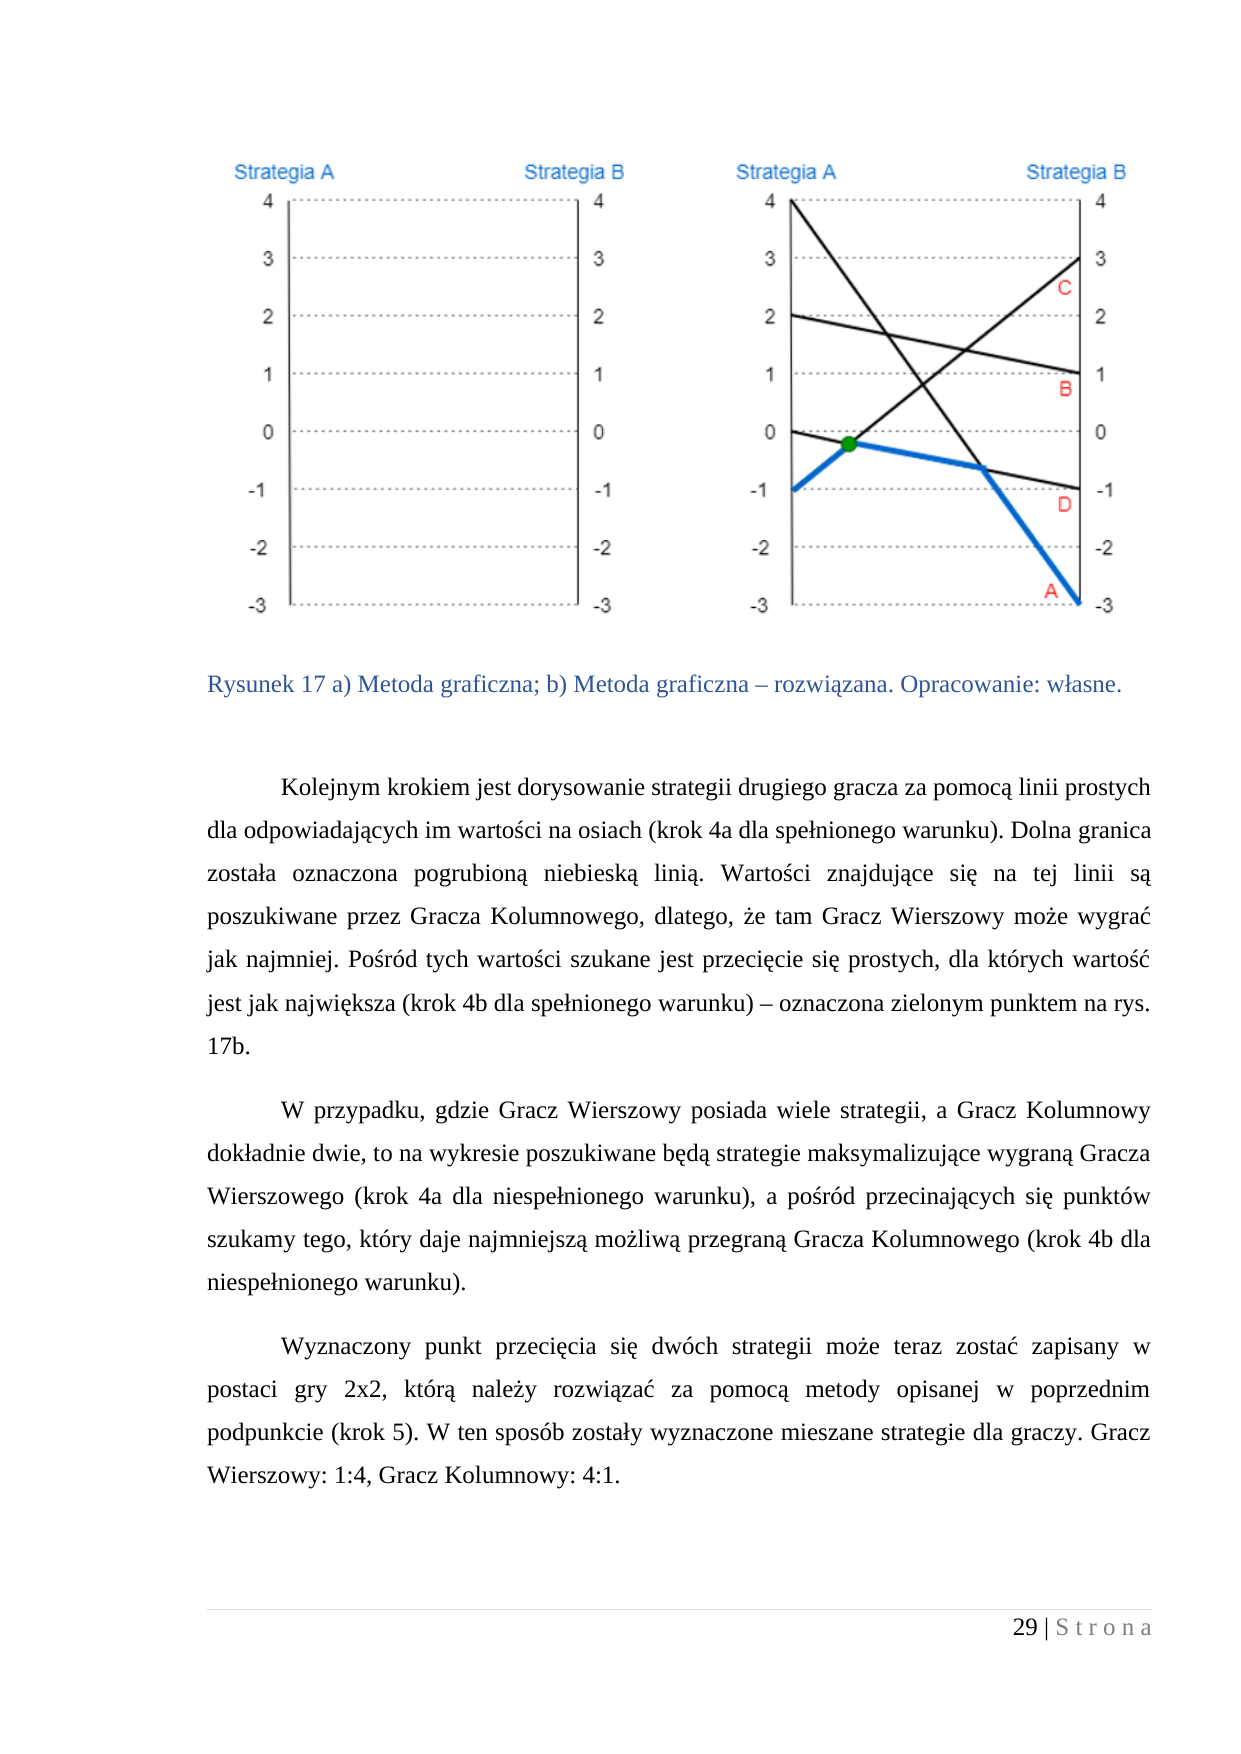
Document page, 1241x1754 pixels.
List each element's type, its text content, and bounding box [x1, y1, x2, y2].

text W przypadku, gdzie Gracz Wierszowy posiada wiele strategii, a Gracz Kolumnowy dokładnie dwie, to na wykresie poszukiwane będą strategie maksymalizujące wygraną Gracza Wierszowego (krok 4a dla niespełnionego warunku), a pośród przecinających się punktów szukamy tego, który daje najmniejszą możliwą przegraną Gracza Kolumnowego (krok 4b dla niespełnionego warunku). [207, 1095, 1152, 1296]
text Kolejnym krokiem jest dorysowanie strategii drugiego gracza za pomocą linii prostych dla odpowiadających im wartości na osiach (krok 4a dla spełnionego warunku). Dolna granica została oznaczona pogrubioną niebieską linią. Wartości znajdujące się na tej linii są poszukiwane przez Gracza Kolumnowego, dlatego, że tam Gracz Wierszowy może wygrać jak najmniej. Pośród tych wartości szukane jest przecięcie się prostych, dla których wartość jest jak największa (krok 4b dla spełnionego warunku) – oznaczona zielonym punktem na rys. 17b. [207, 772, 1152, 1059]
text Wyznaczony punkt przecięcia się dwóch strategii może teraz zostać zapisany w postaci gry 2x2, którą należy rozwiązać za pomocą metody opisanej w poprzednim podpunkcie (krok 5). W ten sposób zostały wyznaczone mieszane strategie dla graczy. Gracz Wierszowy: 1:4, Gracz Kolumnowy: 4:1. [207, 1331, 1152, 1489]
picture [213, 147, 1145, 634]
text Rysunek 17 a) Metoda graficzna; b) Metoda graficzna – rozwiązana. Opracowanie: własne. [207, 669, 1152, 698]
